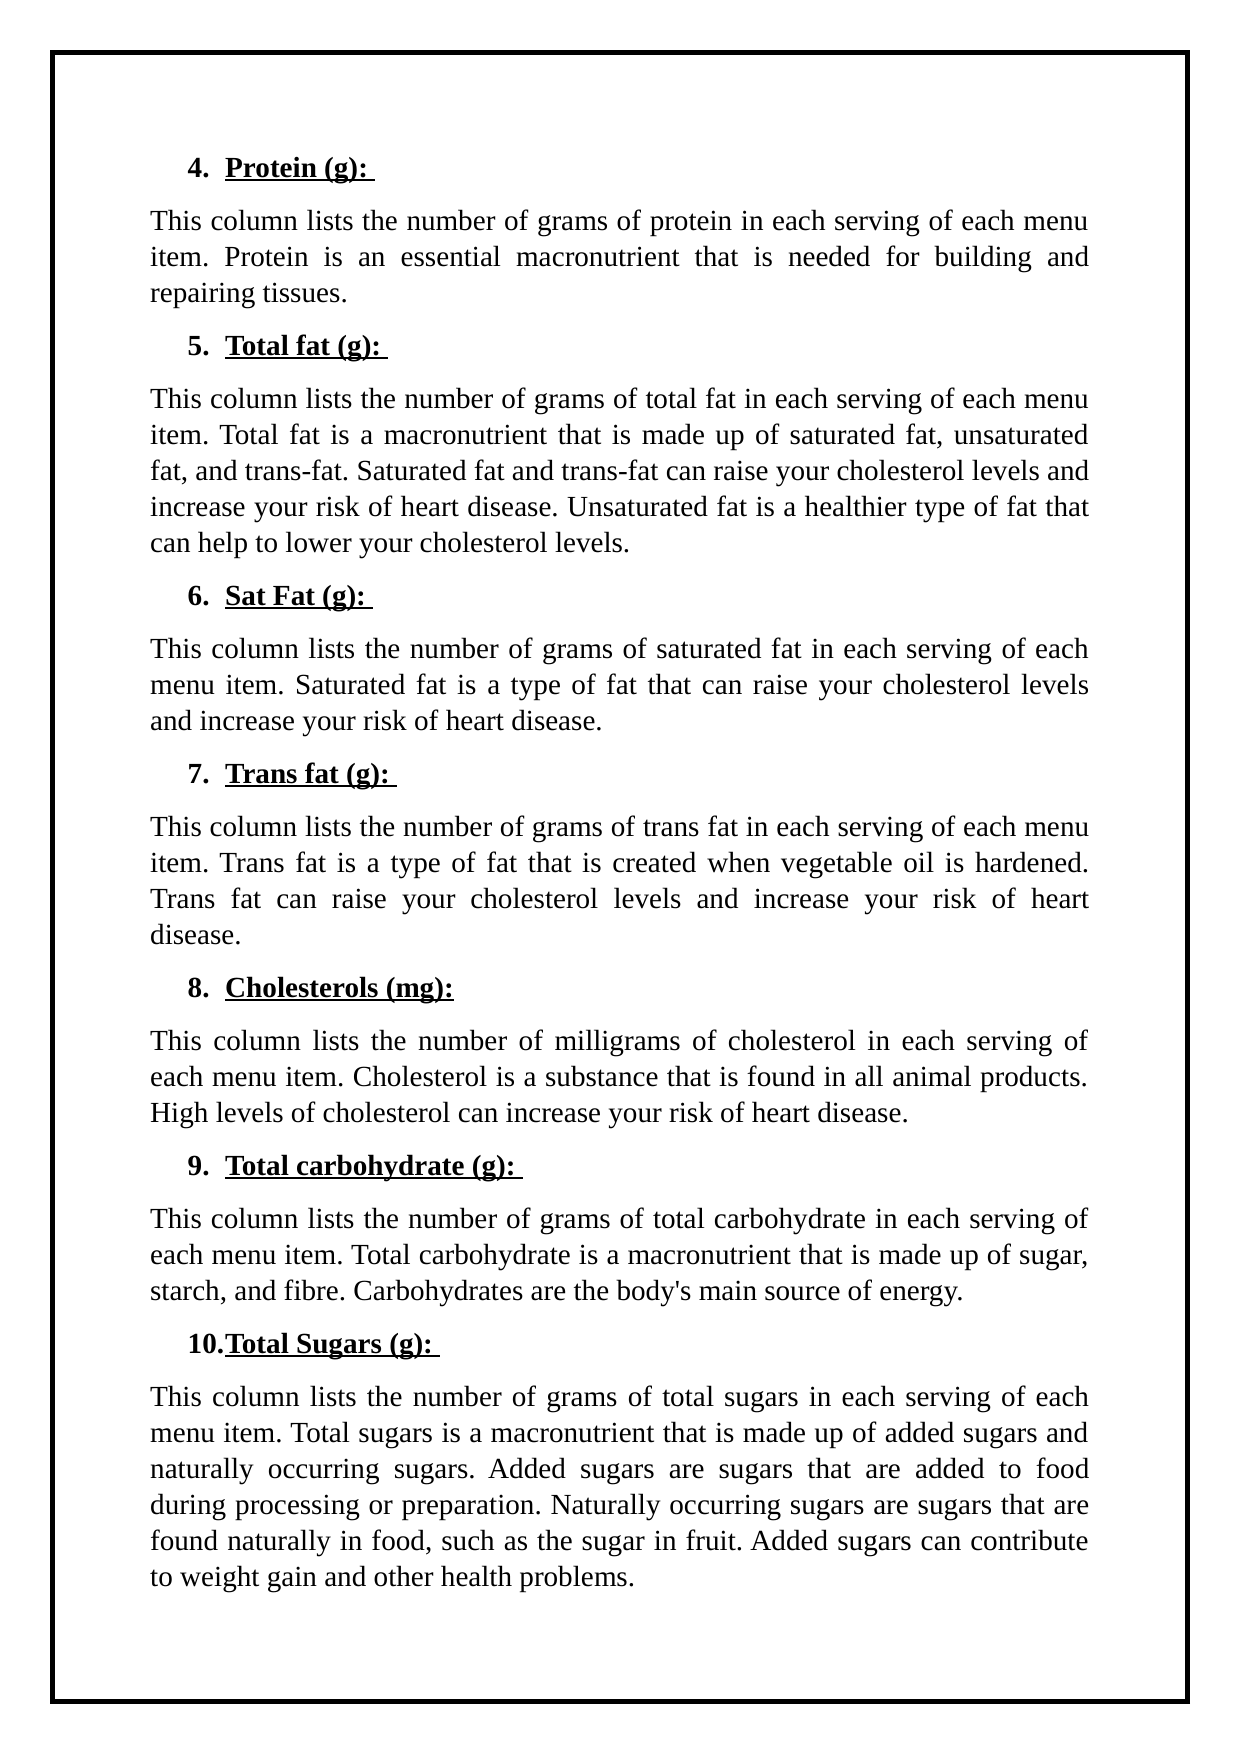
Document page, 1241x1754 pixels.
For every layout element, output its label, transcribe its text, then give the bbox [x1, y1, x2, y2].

text This column lists the number of grams of protein in each serving of each menu item. Protein is an essential macronutrient that is needed for building and repairing tissues. [150, 203, 1090, 309]
text This column lists the number of grams of total carbohydrate in each serving of each menu item. Total carbohydrate is a macronutrient that is made up of sugar, starch, and fibre. Carbohydrates are the body's main source of energy. [150, 1201, 1090, 1307]
text This column lists the number of grams of total fat in each serving of each menu item. Total fat is a macronutrient that is made up of saturated fat, unsaturated fat, and trans-fat. Saturated fat and trans-fat can raise your cholesterol levels and increase your risk of heart disease. Unsaturated fat is a healthier type of fat that can help to lower your cholesterol levels. [150, 381, 1090, 559]
list Trans fat (g): [187, 756, 1090, 789]
list Total fat (g): [187, 328, 1090, 361]
text This column lists the number of grams of saturated fat in each serving of each menu item. Saturated fat is a type of fat that can raise your cholesterol levels and increase your risk of heart disease. [150, 631, 1090, 737]
list Protein (g): [187, 150, 1090, 183]
list Total carbohydrate (g): [187, 1148, 1090, 1182]
text This column lists the number of milligrams of cholesterol in each serving of each menu item. Cholesterol is a substance that is found in all animal products. High levels of cholesterol can increase your risk of heart disease. [150, 1023, 1090, 1129]
text This column lists the number of grams of trans fat in each serving of each menu item. Trans fat is a type of fat that is created when vegetable oil is hardened. Trans fat can raise your cholesterol levels and increase your risk of heart disease. [150, 809, 1090, 951]
list Sat Fat (g): [187, 578, 1090, 612]
list Cholesterols (mg): [187, 970, 1090, 1004]
text This column lists the number of grams of total sugars in each serving of each menu item. Total sugars is a macronutrient that is made up of added sugars and naturally occurring sugars. Added sugars are sugars that are added to food during processing or preparation. Naturally occurring sugars are sugars that are found naturally in food, such as the sugar in fruit. Added sugars can contribute to weight gain and other health problems. [150, 1379, 1090, 1593]
list Total Sugars (g): [187, 1326, 1090, 1359]
